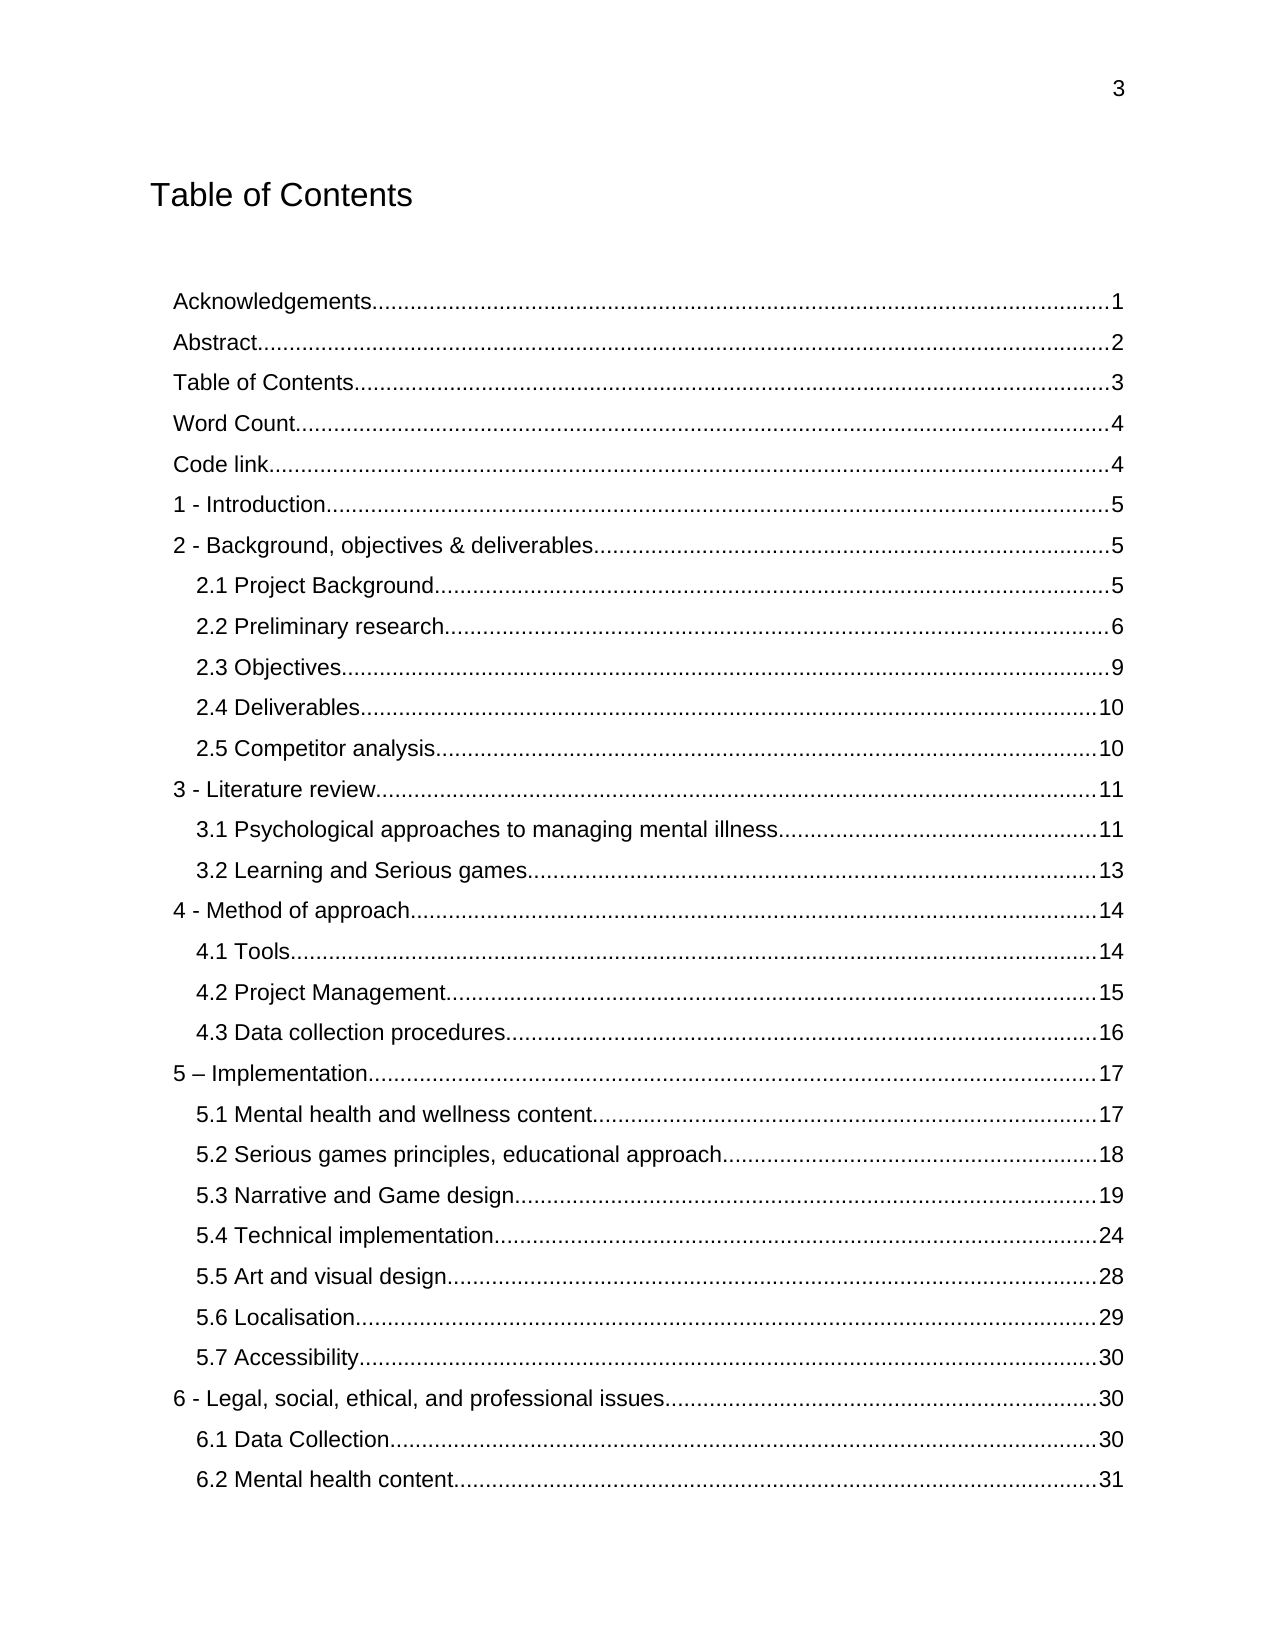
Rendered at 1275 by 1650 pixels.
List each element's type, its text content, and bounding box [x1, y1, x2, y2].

subtitle Table of Contents [150, 175, 1125, 213]
